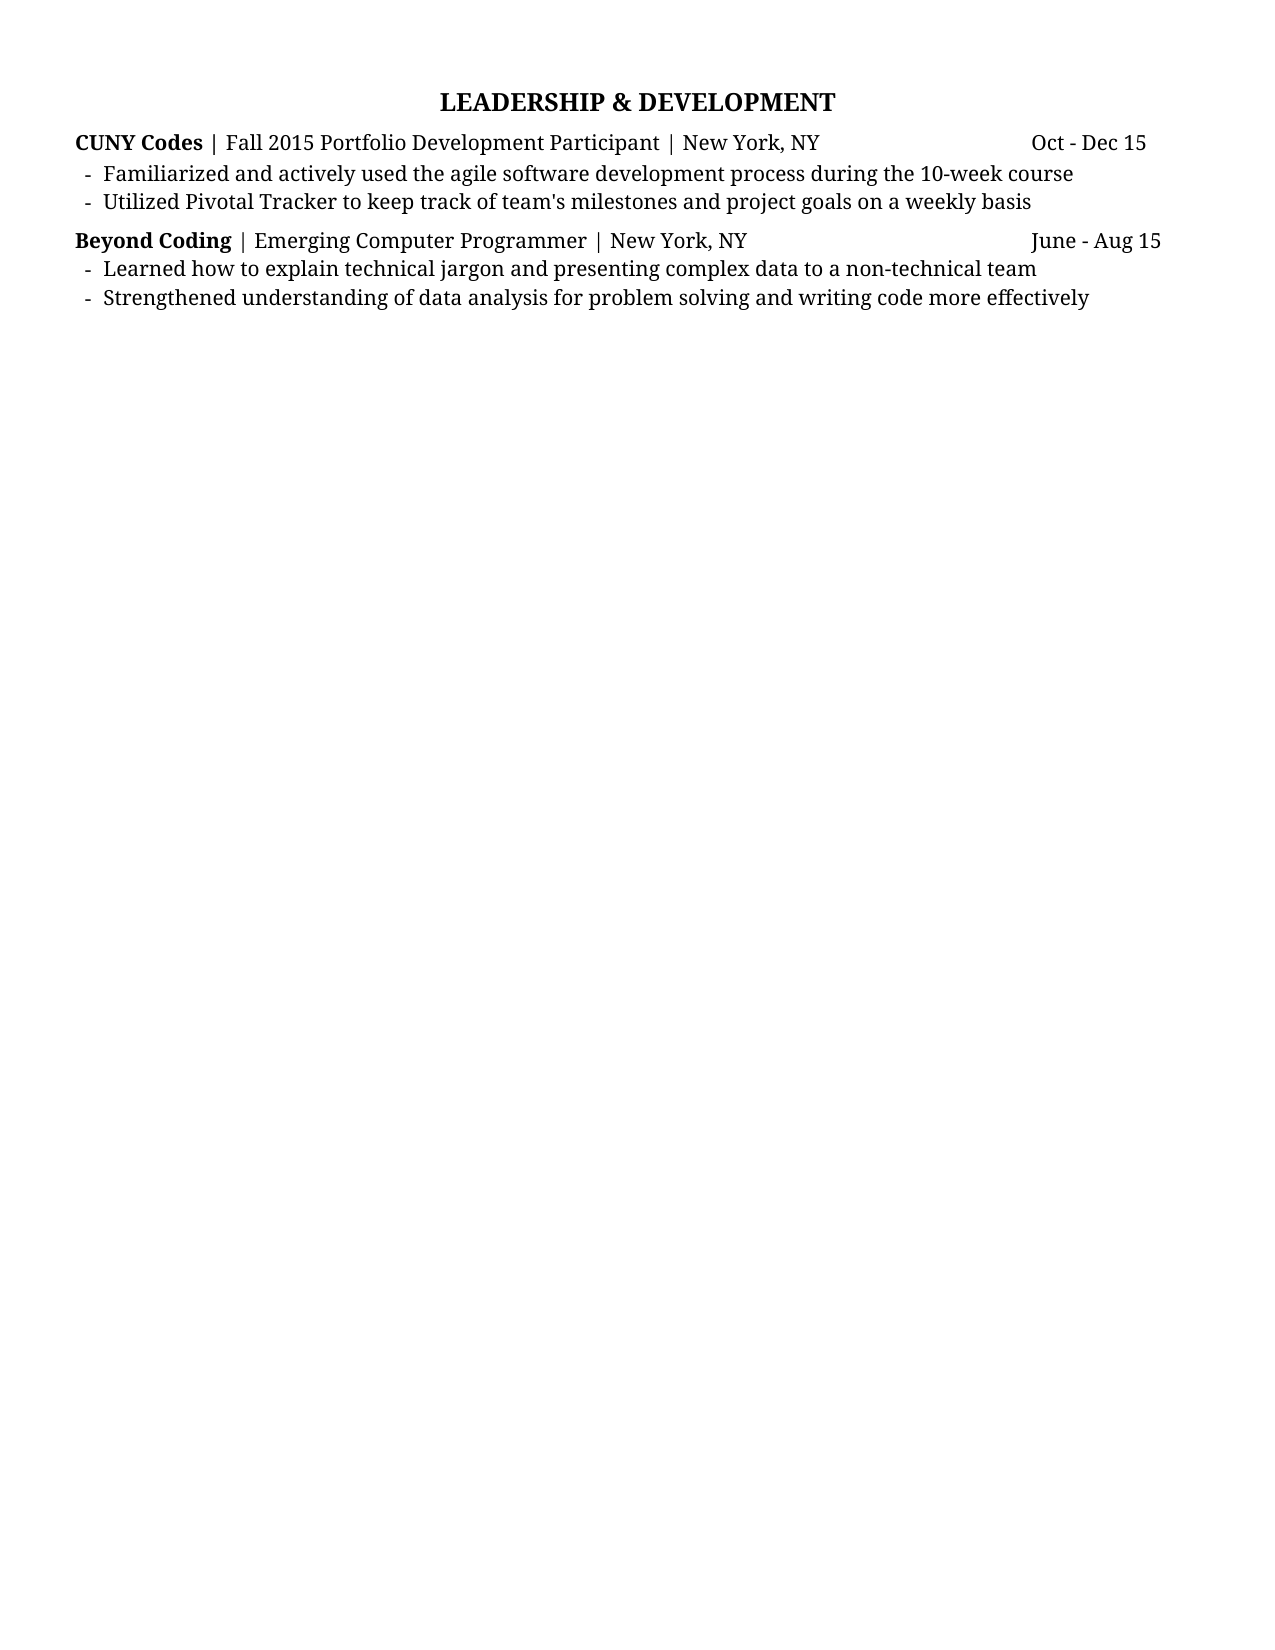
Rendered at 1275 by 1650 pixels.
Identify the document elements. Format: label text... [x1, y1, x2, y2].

subtitle LEADERSHIP & DEVELOPMENT [75, 84, 1200, 118]
list Familiarized and actively used the agile software development process during the 10-week course [84, 159, 1200, 187]
text CUNY Codes | Fall 2015 Portfolio Development Participant | New York, NY Oct - Dec 15 [75, 128, 1200, 157]
list Utilized Pivotal Tracker to keep track of team's milestones and project goals on a weekly basis [84, 187, 1200, 216]
text Beyond Coding | Emerging Computer Programmer | New York, NY June - Aug 15 [75, 226, 1200, 254]
list Strengthened understanding of data analysis for problem solving and writing code more effectively [84, 283, 1200, 311]
list Learned how to explain technical jargon and presenting complex data to a non-technical team [84, 254, 1200, 283]
